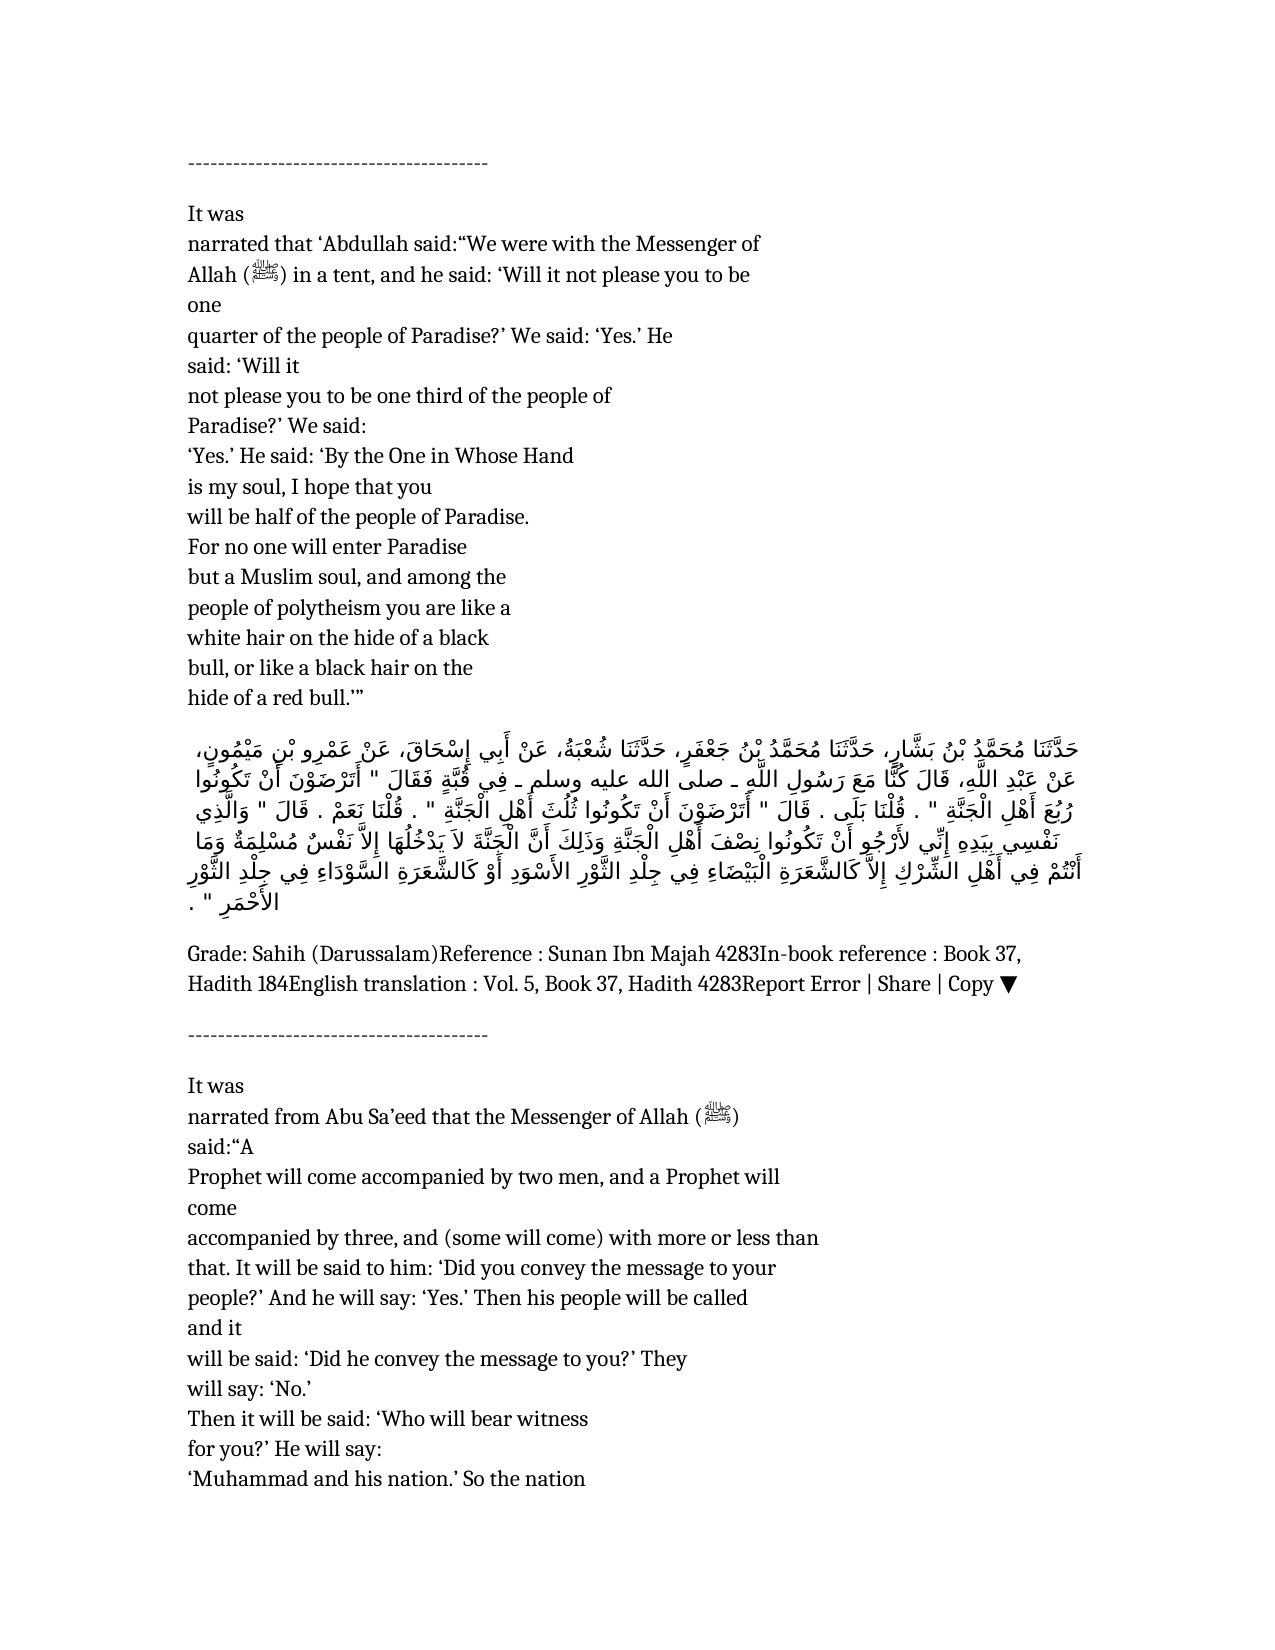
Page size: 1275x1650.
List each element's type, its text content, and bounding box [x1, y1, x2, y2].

text حَدَّثَنَا مُحَمَّدُ بْنُ بَشَّارٍ، حَدَّثَنَا مُحَمَّدُ بْنُ جَعْفَرٍ، حَدَّثَنَا شُعْبَةُ، عَنْ أَبِي إِسْحَاقَ، عَنْ عَمْرِو بْنِ مَيْمُونٍ، عَنْ عَبْدِ اللَّهِ، قَالَ كُنَّا مَعَ رَسُولِ اللَّهِ ـ صلى الله عليه وسلم ـ فِي قُبَّةٍ فَقَالَ ‏"‏ أَتَرْضَوْنَ أَنْ تَكُونُوا رُبُعَ أَهْلِ الْجَنَّةِ ‏"‏ ‏.‏ قُلْنَا بَلَى ‏.‏ قَالَ ‏"‏ أَتَرْضَوْنَ أَنْ تَكُونُوا ثُلُثَ أَهْلِ الْجَنَّةِ ‏"‏ ‏.‏ قُلْنَا نَعَمْ ‏.‏ قَالَ ‏"‏ وَالَّذِي نَفْسِي بِيَدِهِ إِنِّي لأَرْجُو أَنْ تَكُونُوا نِصْفَ أَهْلِ الْجَنَّةِ وَذَلِكَ أَنَّ الْجَنَّةَ لاَ يَدْخُلُهَا إِلاَّ نَفْسٌ مُسْلِمَةٌ وَمَا أَنْتُمْ فِي أَهْلِ الشِّرْكِ إِلاَّ كَالشَّعَرَةِ الْبَيْضَاءِ فِي جِلْدِ الثَّوْرِ الأَسْوَدِ أَوْ كَالشَّعَرَةِ السَّوْدَاءِ فِي جِلْدِ الثَّوْرِ الأَحْمَرِ ‏"‏ ‏.‏ [187, 736, 1087, 916]
text ---------------------------------------- [187, 150, 1087, 176]
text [187, 1073, 1087, 1493]
text ---------------------------------------- [187, 1022, 1087, 1048]
text Grade: Sahih (Darussalam)Reference : Sunan Ibn Majah 4283In-book reference : Book 37, Hadith 184English translation : Vol. 5, Book 37, Hadith 4283Report Error | Share | Copy ▼ [187, 941, 1087, 997]
text It was narrated that ‘Abdullah said:“We were with the Messenger of Allah (ﷺ) in a tent, and he said: ‘Will it not please you to be one quarter of the people of Paradise?’ We said: ‘Yes.’ He said: ‘Will it not please you to be one third of the people of Paradise?’ We said: ‘Yes.’ He said: ‘By the One in Whose Hand is my soul, I hope that you will be half of the people of Paradise. For no one will enter Paradise but a Muslim soul, and among the people of polytheism you are like a white hair on the hide of a black bull, or like a black hair on the hide of a red bull.’” [187, 201, 1087, 711]
